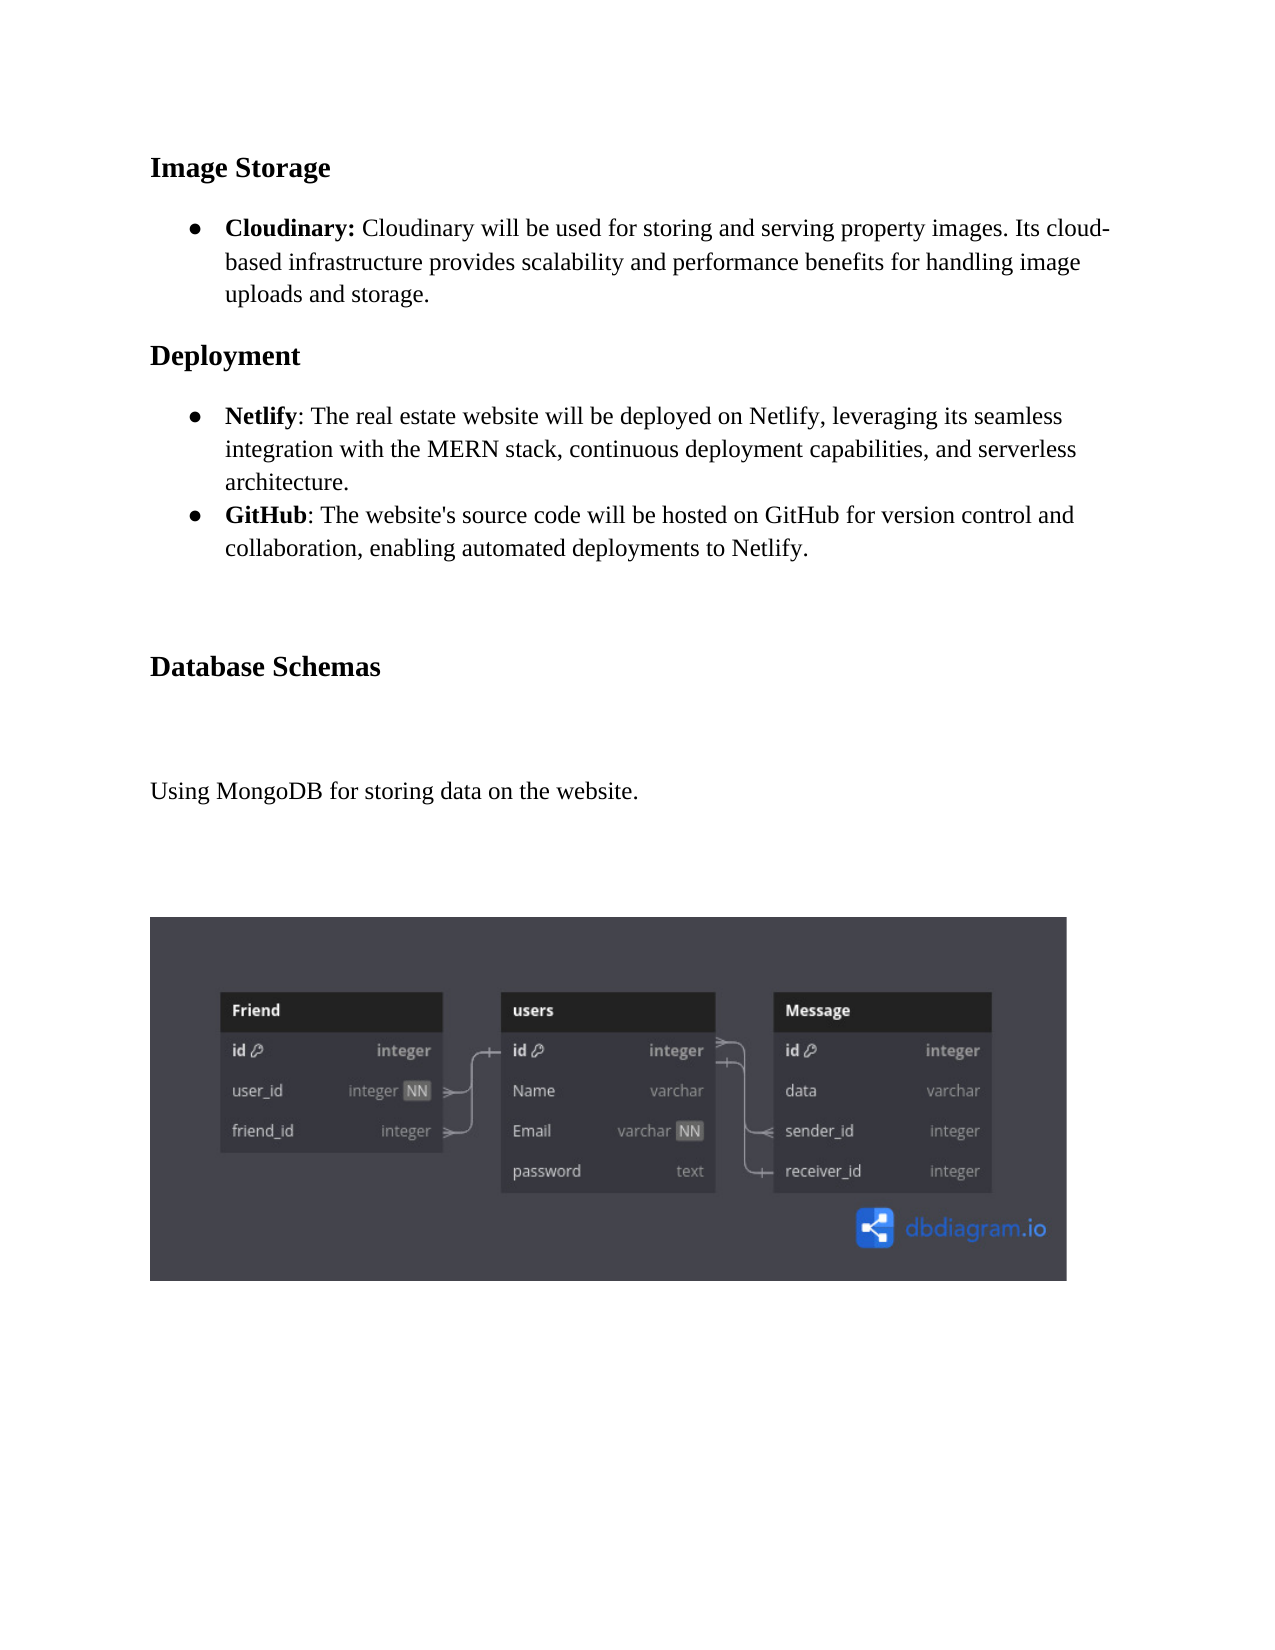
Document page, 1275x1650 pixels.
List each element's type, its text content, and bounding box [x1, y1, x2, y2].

text Using MongoDB for storing data on the website. [150, 776, 1125, 805]
text Image Storage [150, 150, 1125, 183]
text Deployment [150, 338, 1125, 371]
list GitHub: The website's source code will be hosted on GitHub for version control and collaboration, enabling automated deployments to Netlify. [187, 500, 1125, 562]
picture [150, 917, 1067, 1281]
list Cloudinary: Cloudinary will be used for storing and serving property images. Its cloud-based infrastructure provides scalability and performance benefits for handling image uploads and storage. [187, 213, 1125, 308]
text Database Schemas [150, 649, 1125, 683]
list Netlify: The real estate website will be deployed on Netlify, leveraging its seamless integration with the MERN stack, continuous deployment capabilities, and serverless architecture. [187, 401, 1125, 496]
